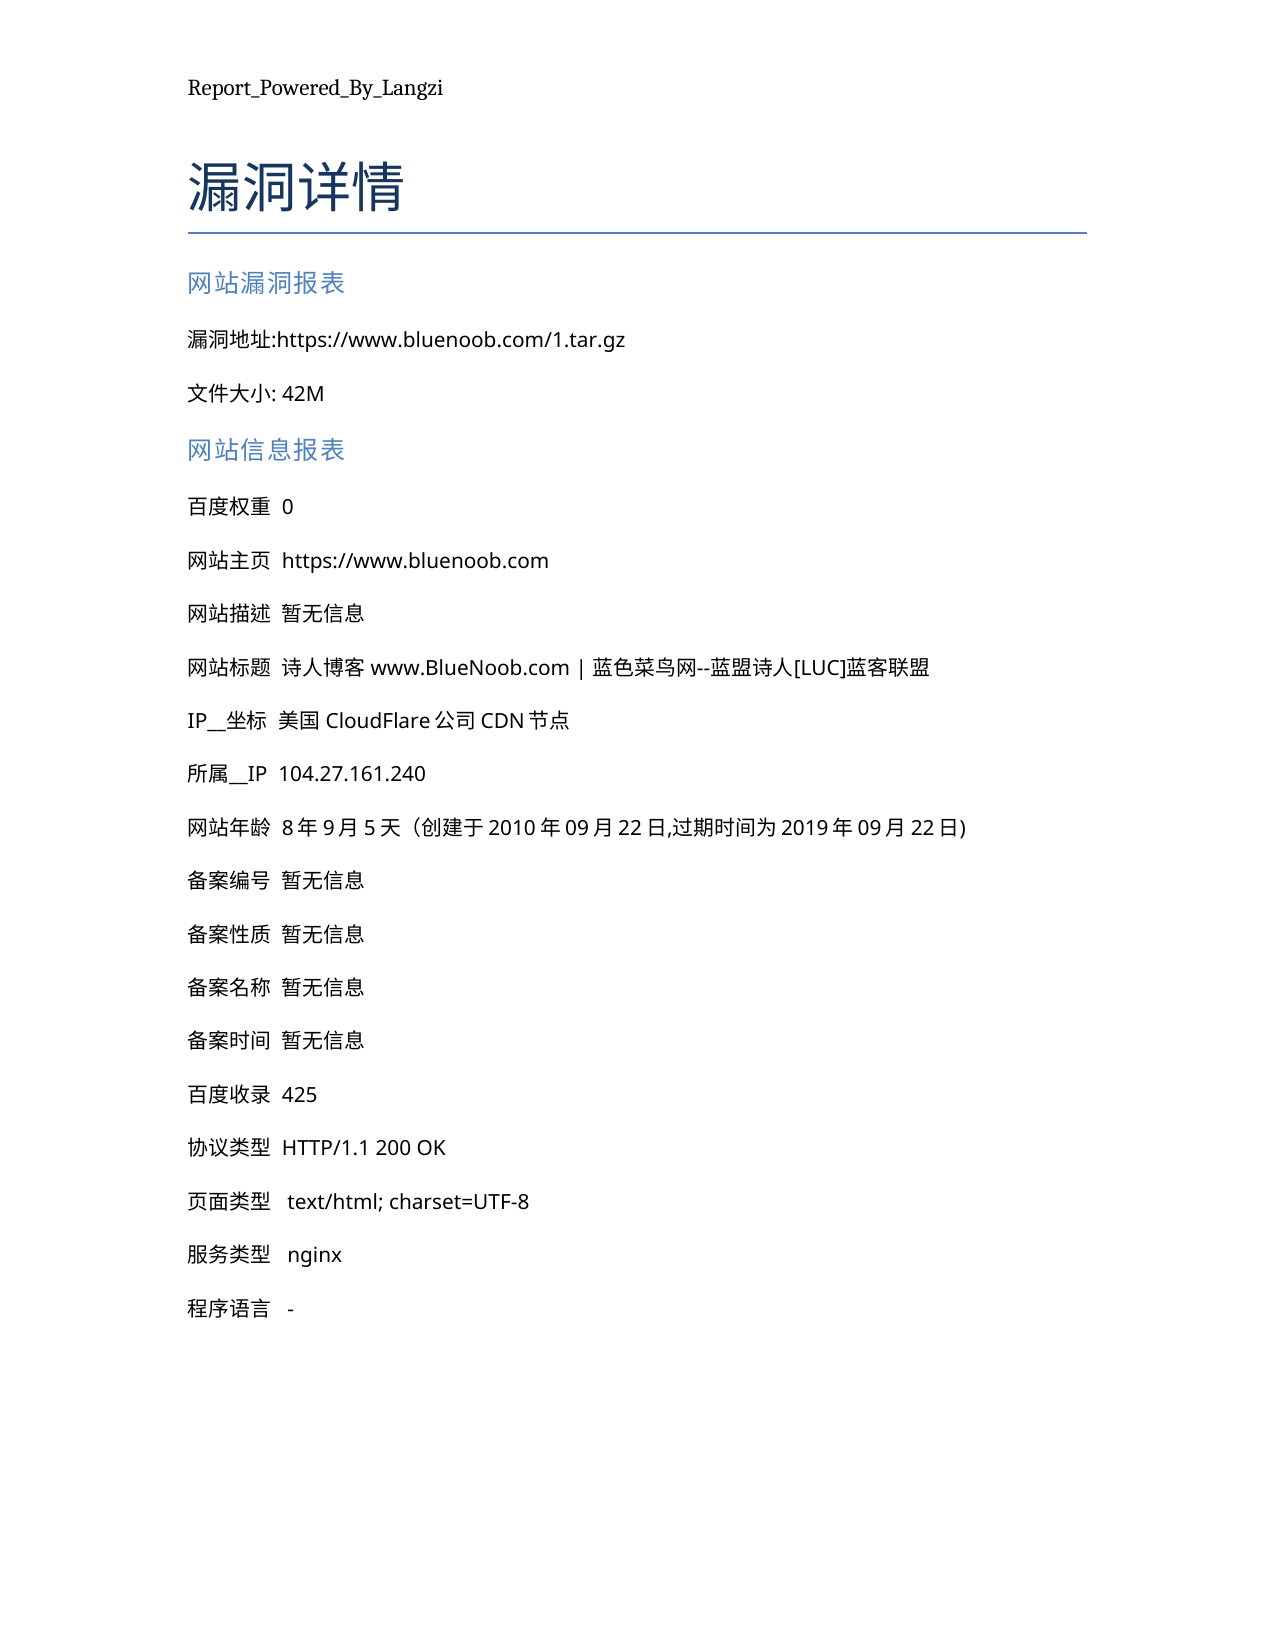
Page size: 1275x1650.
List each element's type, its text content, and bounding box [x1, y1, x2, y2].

text 服务类型 nginx [187, 1240, 1087, 1269]
text 备案时间 暂无信息 [187, 1027, 1087, 1055]
text 文件大小: 42M [187, 379, 1087, 407]
text 备案性质 暂无信息 [187, 920, 1087, 948]
text 网站描述 暂无信息 [187, 599, 1087, 628]
subtitle 网站漏洞报表 [187, 265, 1087, 299]
text 所属__IP 104.27.161.240 [187, 759, 1087, 788]
text 页面类型 text/html; charset=UTF-8 [187, 1187, 1087, 1215]
text 备案编号 暂无信息 [187, 866, 1087, 895]
text 网站年龄 8年9月5天（创建于2010年09月22日,过期时间为2019年09月22日) [187, 813, 1087, 841]
text 程序语言 - [187, 1294, 1087, 1322]
text 漏洞地址:https://www.bluenoob.com/1.tar.gz [187, 325, 1087, 354]
text IP__坐标 美国 CloudFlare公司CDN节点 [187, 706, 1087, 734]
text 备案名称 暂无信息 [187, 973, 1087, 1002]
text 网站标题 诗人博客 www.BlueNoob.com | 蓝色菜鸟网--蓝盟诗人[LUC]蓝客联盟 [187, 653, 1087, 681]
text 网站主页 https://www.bluenoob.com [187, 546, 1087, 574]
title 漏洞详情 [187, 150, 1087, 234]
text 百度权重 0 [187, 492, 1087, 521]
text 协议类型 HTTP/1.1 200 OK [187, 1133, 1087, 1162]
text 百度收录 425 [187, 1080, 1087, 1108]
subtitle 网站信息报表 [187, 432, 1087, 466]
